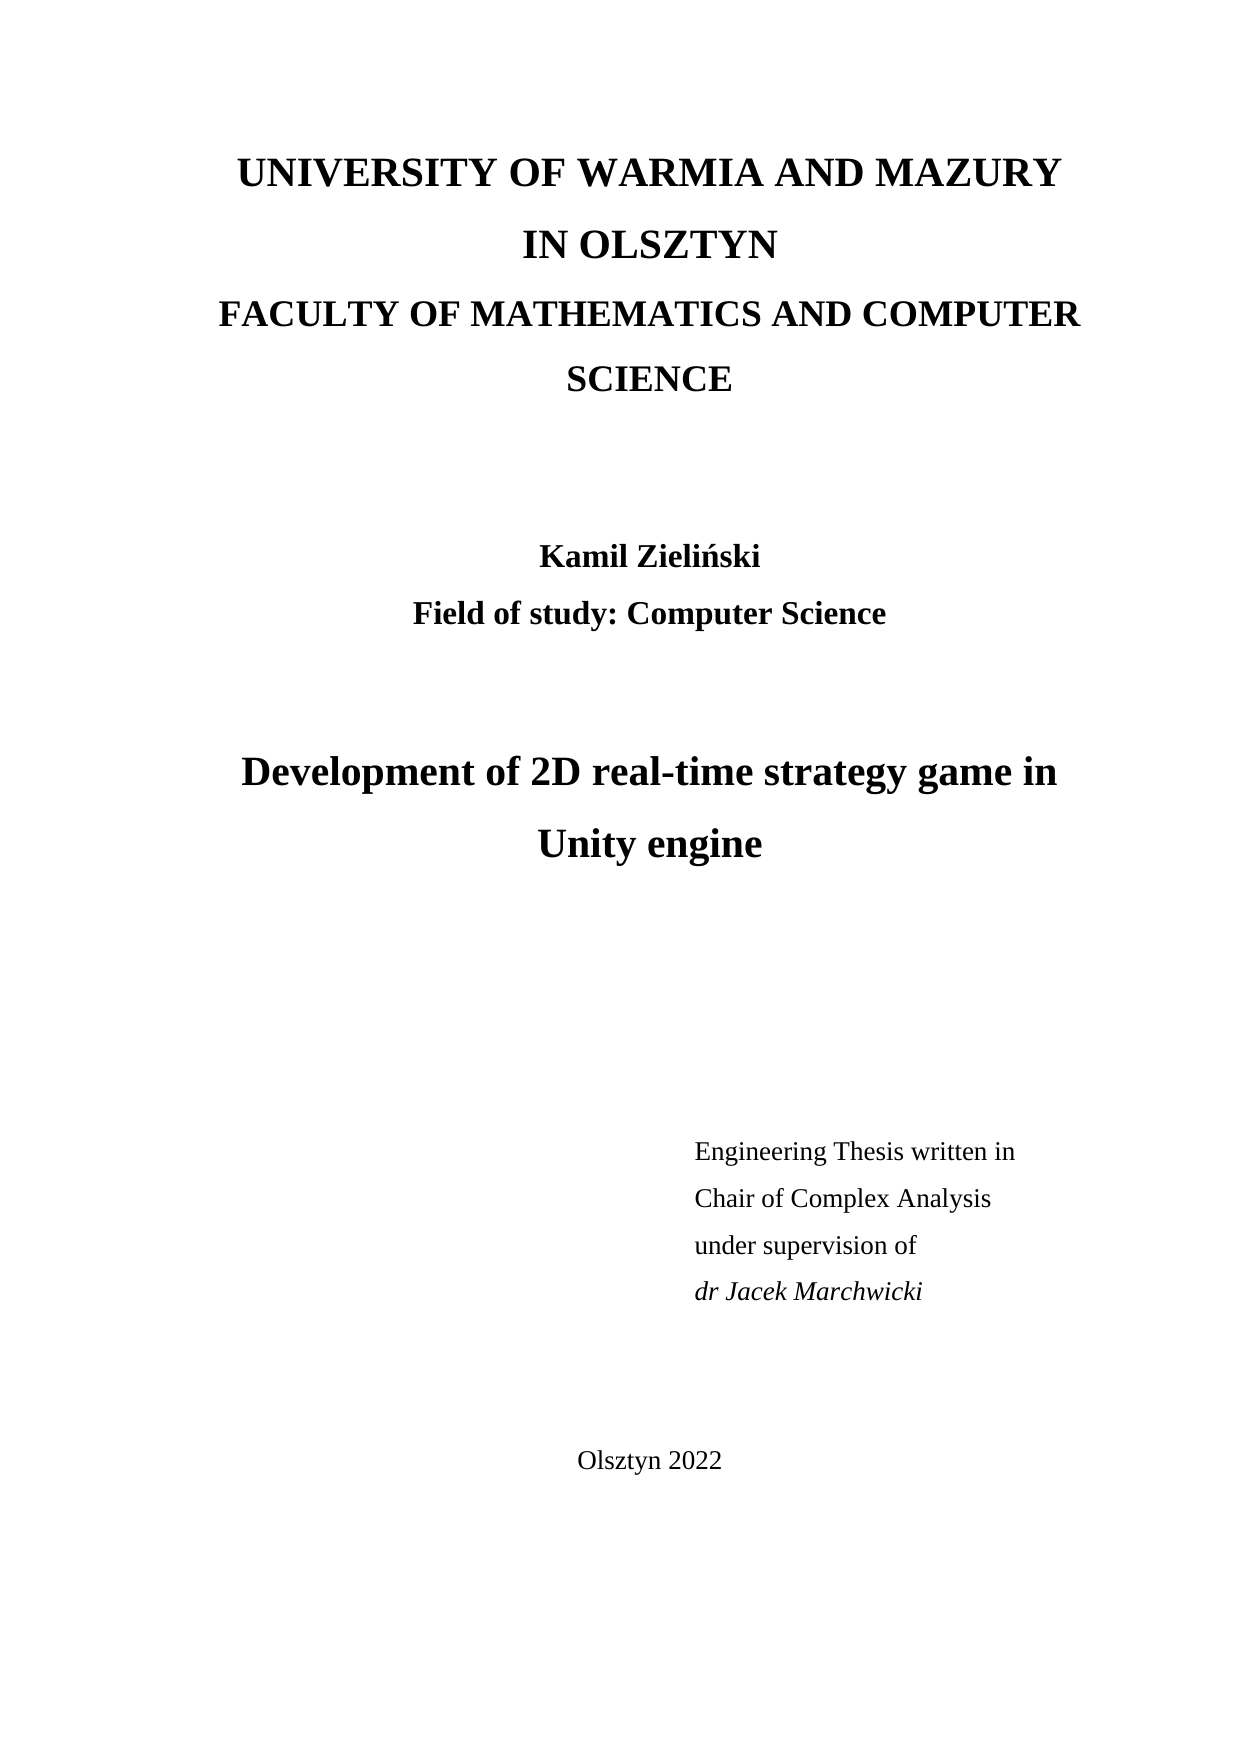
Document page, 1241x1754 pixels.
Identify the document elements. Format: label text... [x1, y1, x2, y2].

text FACULTY OF MATHEMATICS AND COMPUTER SCIENCE [207, 291, 1092, 399]
text Kamil Zieliński [207, 536, 1092, 574]
text under supervision of [694, 1229, 1092, 1260]
title IN OLSZTYN [207, 219, 1092, 267]
text Olsztyn 2022 [207, 1410, 1092, 1475]
text Engineering Thesis written in [694, 1135, 1092, 1167]
text UNIVERSITY OF WARMIA AND MAZURY [207, 148, 1092, 196]
text Development of 2D real-time strategy game in Unity engine [207, 747, 1092, 866]
text dr Jacek Marchwicki [694, 1275, 1092, 1307]
text Field of study: Computer Science [207, 593, 1092, 632]
text Chair of Complex Analysis [694, 1182, 1092, 1213]
